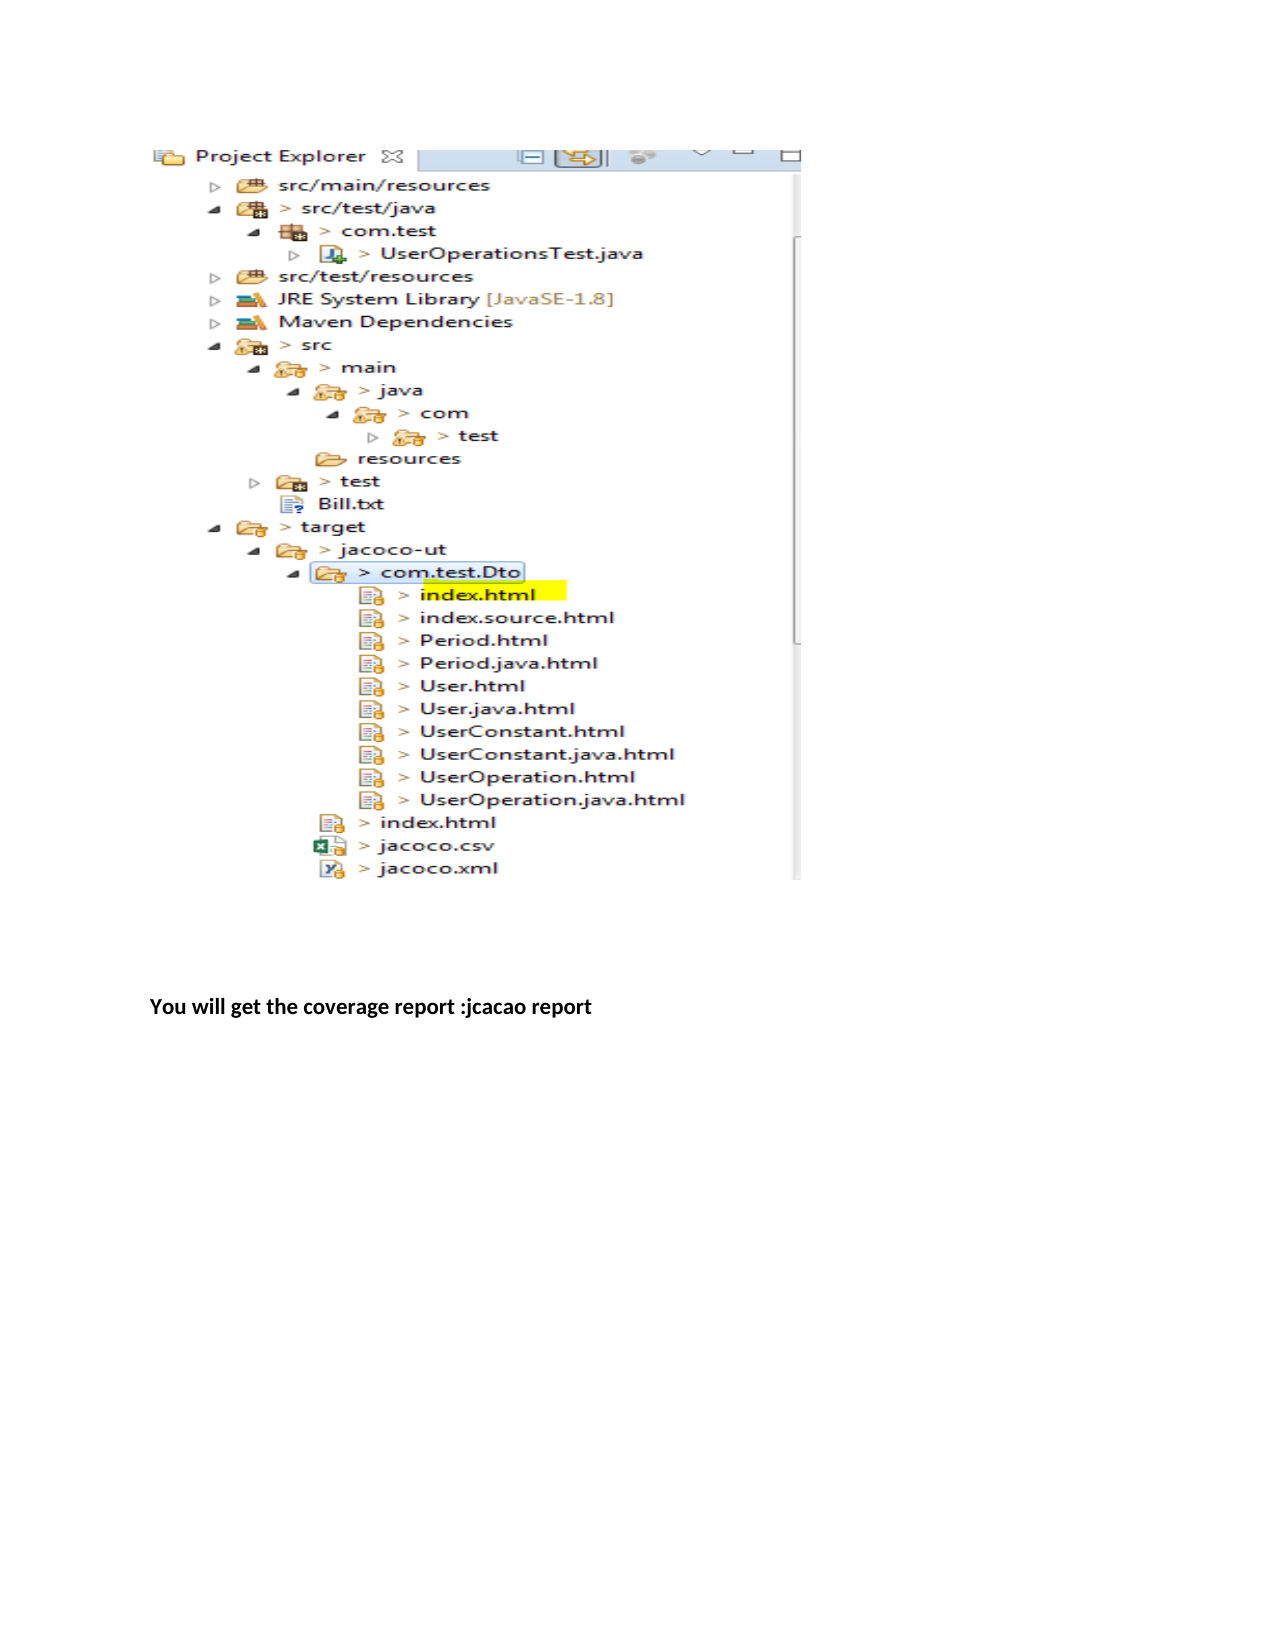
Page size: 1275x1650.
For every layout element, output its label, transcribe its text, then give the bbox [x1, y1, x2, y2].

text You will get the coverage report :jcacao report [150, 992, 1125, 1020]
picture [150, 150, 802, 880]
